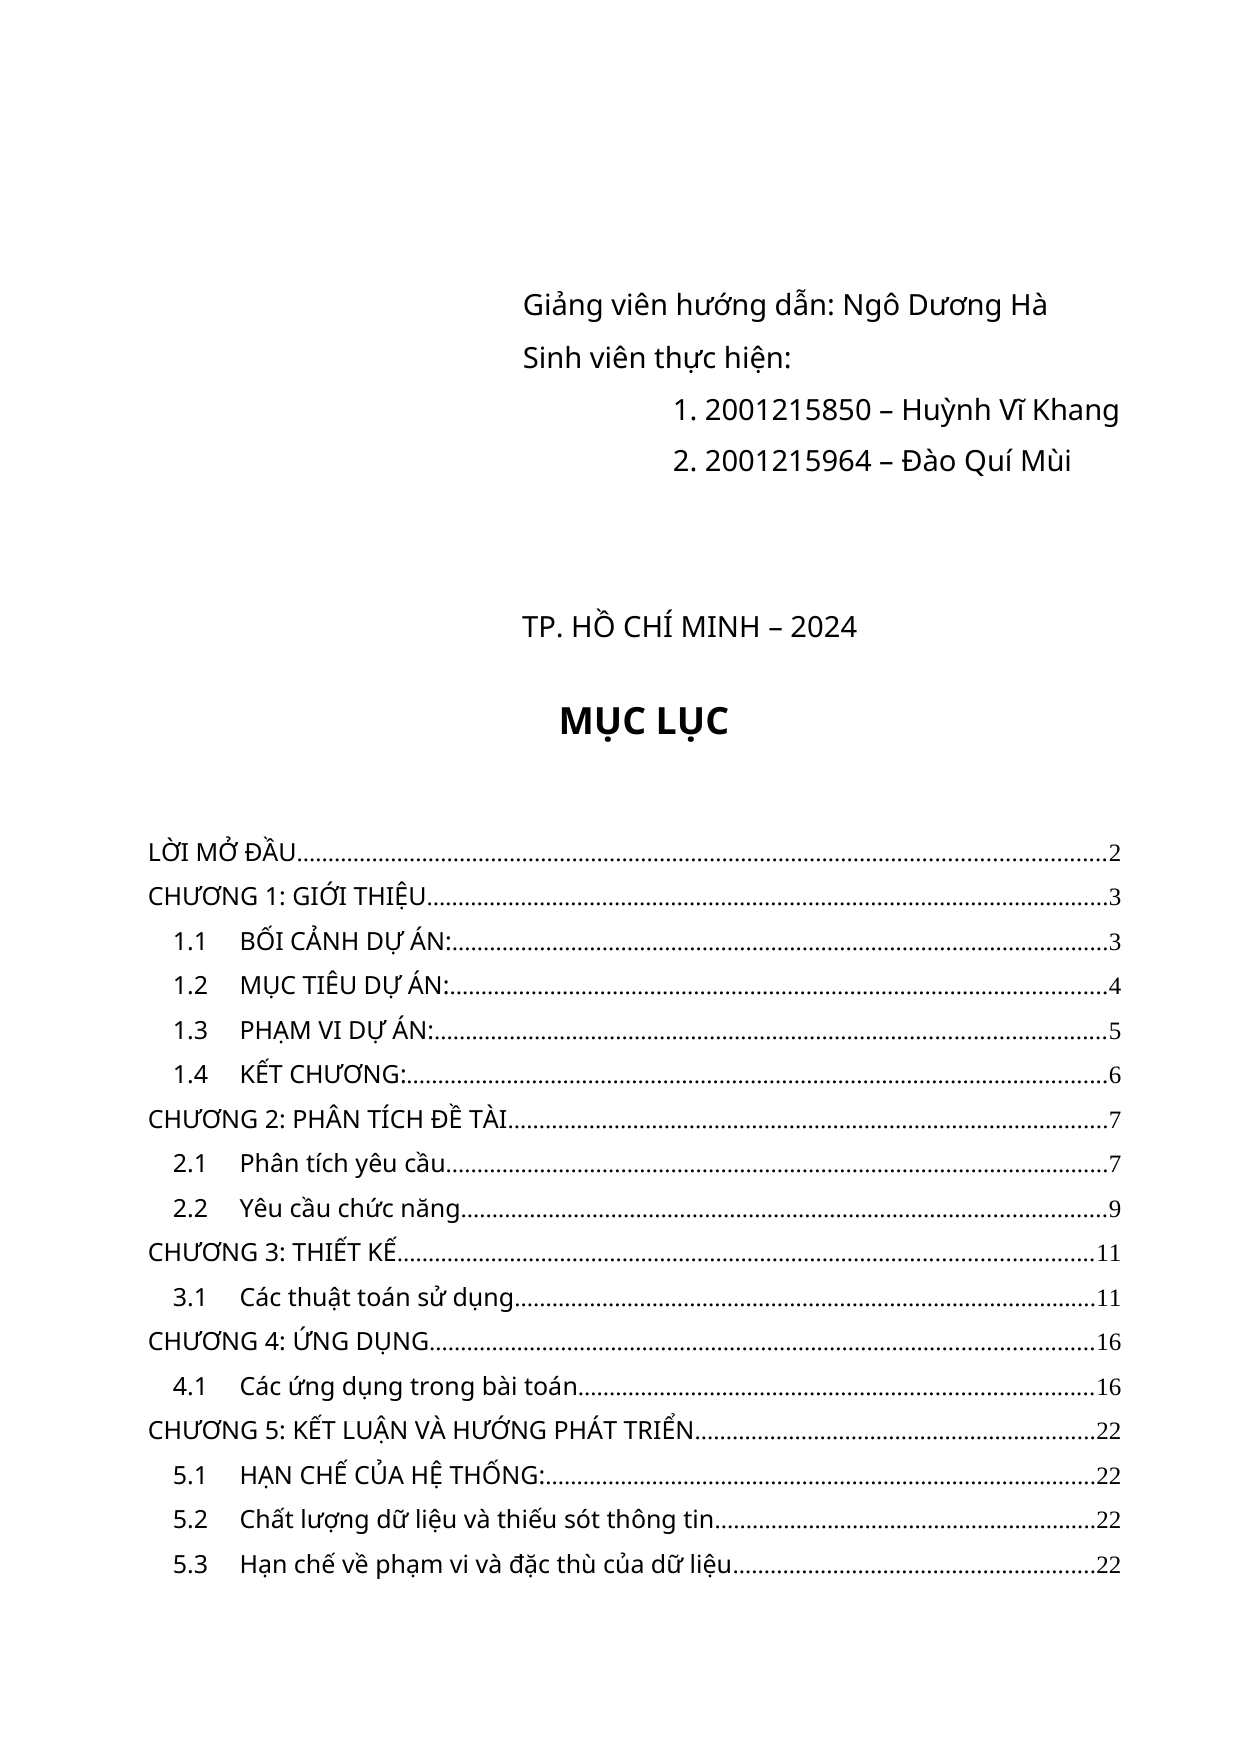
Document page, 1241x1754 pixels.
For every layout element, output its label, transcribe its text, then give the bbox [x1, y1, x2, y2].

text 1. 2001215850 – Huỳnh Vĩ Khang [148, 389, 1122, 428]
text Sinh viên thực hiện: [148, 337, 1122, 377]
text 2. 2001215964 – Đào Quí Mùi [148, 440, 1122, 480]
text MỤC LỤC [165, 694, 1122, 745]
text TP. HỒ CHÍ MINH – 2024 [148, 607, 1122, 646]
text Giảng viên hướng dẫn: Ngô Dương Hà [148, 284, 1122, 324]
